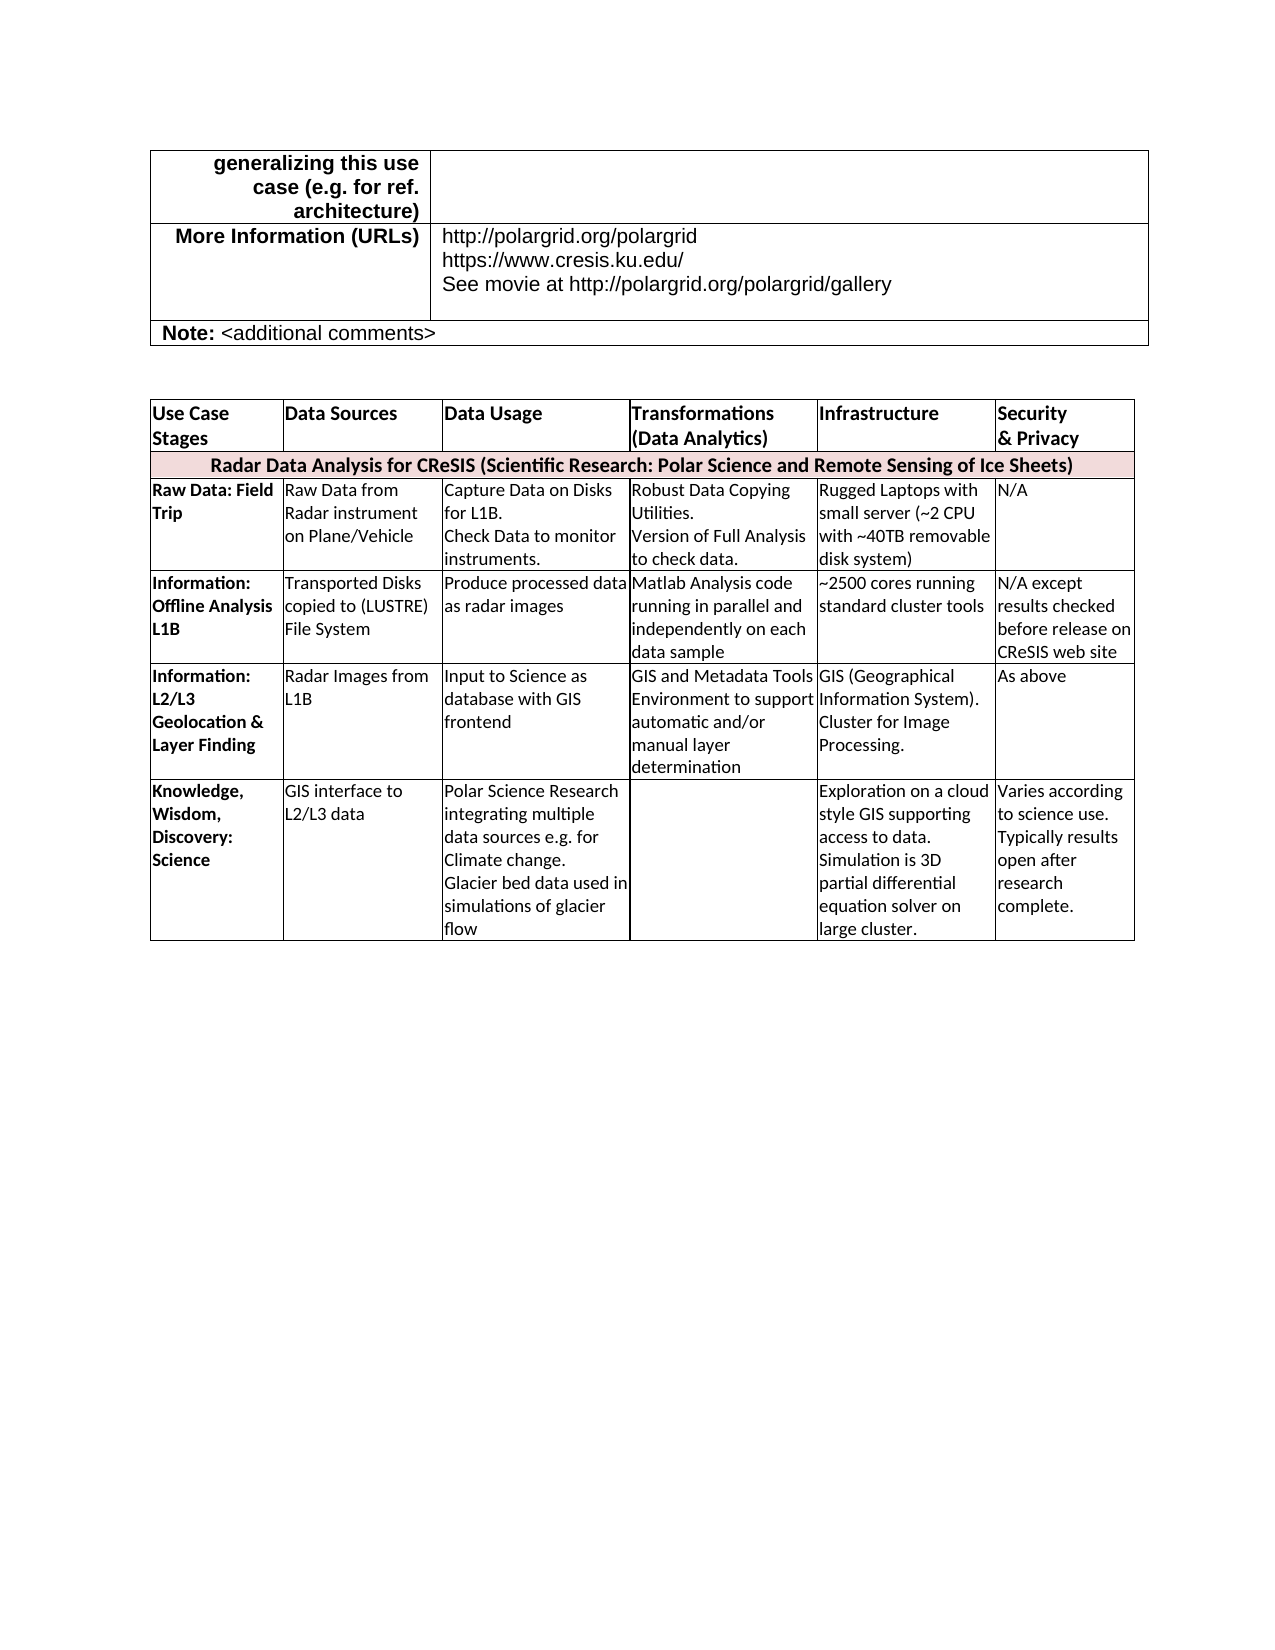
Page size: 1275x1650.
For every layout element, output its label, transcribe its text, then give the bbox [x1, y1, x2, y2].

table_header Use Case Stages [151, 400, 283, 451]
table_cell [151, 151, 430, 223]
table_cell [431, 151, 1148, 223]
table_cell N/A [996, 479, 1134, 570]
table_cell Rugged Laptops with small server (~2 CPU with ~40TB removable disk system) [818, 479, 995, 570]
table_header Infrastructure [818, 400, 995, 451]
table_header Security & Privacy [996, 400, 1134, 451]
table_cell http://polargrid.org/polargrid https://www.cresis.ku.edu/ See movie at http://polargrid.org/polargrid/gallery [431, 224, 1148, 320]
table_cell Capture Data on Disks for L1B. Check Data to monitor instruments. [443, 479, 629, 570]
table_cell Matlab Analysis code running in parallel and independently on each data sample [631, 571, 817, 663]
table_cell More Information (URLs) [151, 224, 430, 320]
table_cell GIS and Metadata Tools Environment to support automatic and/or manual layer determination [631, 664, 817, 778]
table_cell Information: L2/L3 Geolocation & Layer Finding [151, 664, 283, 778]
table_cell Radar Images from L1B [284, 664, 442, 778]
table_cell [631, 780, 817, 940]
table_cell Knowledge, Wisdom, Discovery: Science [151, 780, 283, 940]
table_cell GIS interface to L2/L3 data [284, 780, 442, 940]
table_cell Polar Science Research integrating multiple data sources e.g. for Climate change. Glacier bed data used in simulations of glacier flow [443, 780, 629, 940]
table_cell ~2500 cores running standard cluster tools [818, 571, 995, 663]
table_header Data Sources [284, 400, 442, 451]
table_cell GIS (Geographical Information System). Cluster for Image Processing. [818, 664, 995, 778]
table_cell Transported Disks copied to (LUSTRE) File System [284, 571, 442, 663]
table_cell Raw Data from Radar instrument on Plane/Vehicle [284, 479, 442, 570]
table_cell N/A except results checked before release on CReSIS web site [996, 571, 1134, 663]
table_cell Robust Data Copying Utilities. Version of Full Analysis to check data. [631, 479, 817, 570]
table_cell Produce processed data as radar images [443, 571, 629, 663]
table_cell Varies according to science use. Typically results open after research complete. [996, 780, 1134, 940]
table_cell Raw Data: Field Trip [151, 479, 283, 570]
table_header Data Usage [443, 400, 629, 451]
table_cell As above [996, 664, 1134, 778]
table_cell Exploration on a cloud style GIS supporting access to data. Simulation is 3D partial differential equation solver on large cluster. [818, 780, 995, 940]
table_cell Note: <additional comments> [151, 321, 1148, 345]
table_cell Radar Data Analysis for CReSIS (Scientific Research: Polar Science and Remote Sensing of Ice Sheets) [151, 452, 1134, 477]
table_cell Information: Offline Analysis L1B [151, 571, 283, 663]
table_cell Input to Science as database with GIS frontend [443, 664, 629, 778]
table_header Transformations (Data Analytics) [631, 400, 817, 451]
